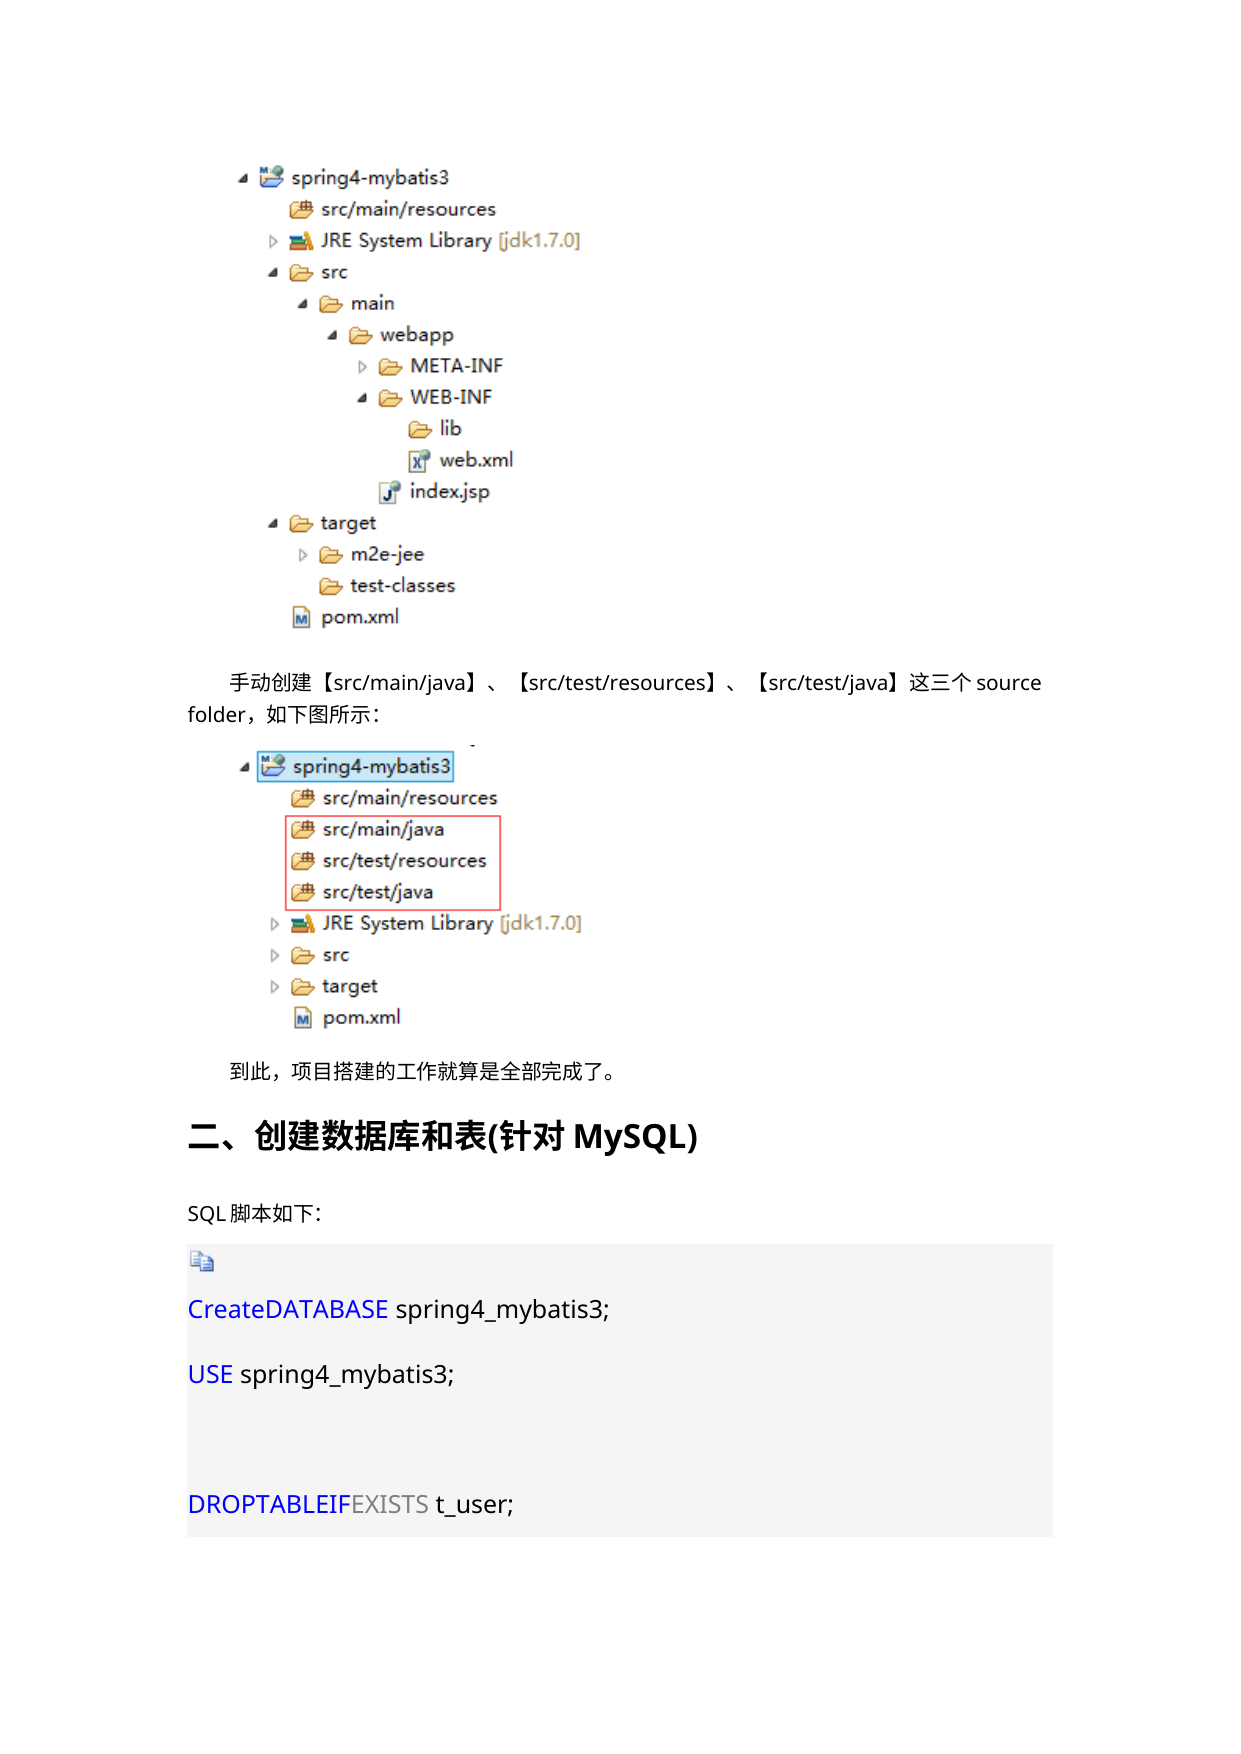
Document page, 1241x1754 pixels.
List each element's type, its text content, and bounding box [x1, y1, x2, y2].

text SQL脚本如下： [187, 1196, 1053, 1229]
text USE spring4_mybatis3; [187, 1342, 1053, 1407]
text 二、创建数据库和表(针对MySQL) [187, 1102, 1053, 1167]
text 到此，项目搭建的工作就算是全部完成了。 [187, 1054, 1053, 1086]
text 手动创建【src/main/java】、【src/test/resources】、【src/test/java】这三个source folder，如下图所示： [187, 665, 1053, 730]
text CreateDATABASE spring4_mybatis3; [187, 1277, 1053, 1342]
picture [229, 162, 603, 633]
picture [187, 1245, 219, 1277]
picture [229, 745, 617, 1035]
text DROPTABLEIFEXISTS t_user; [187, 1472, 1053, 1537]
